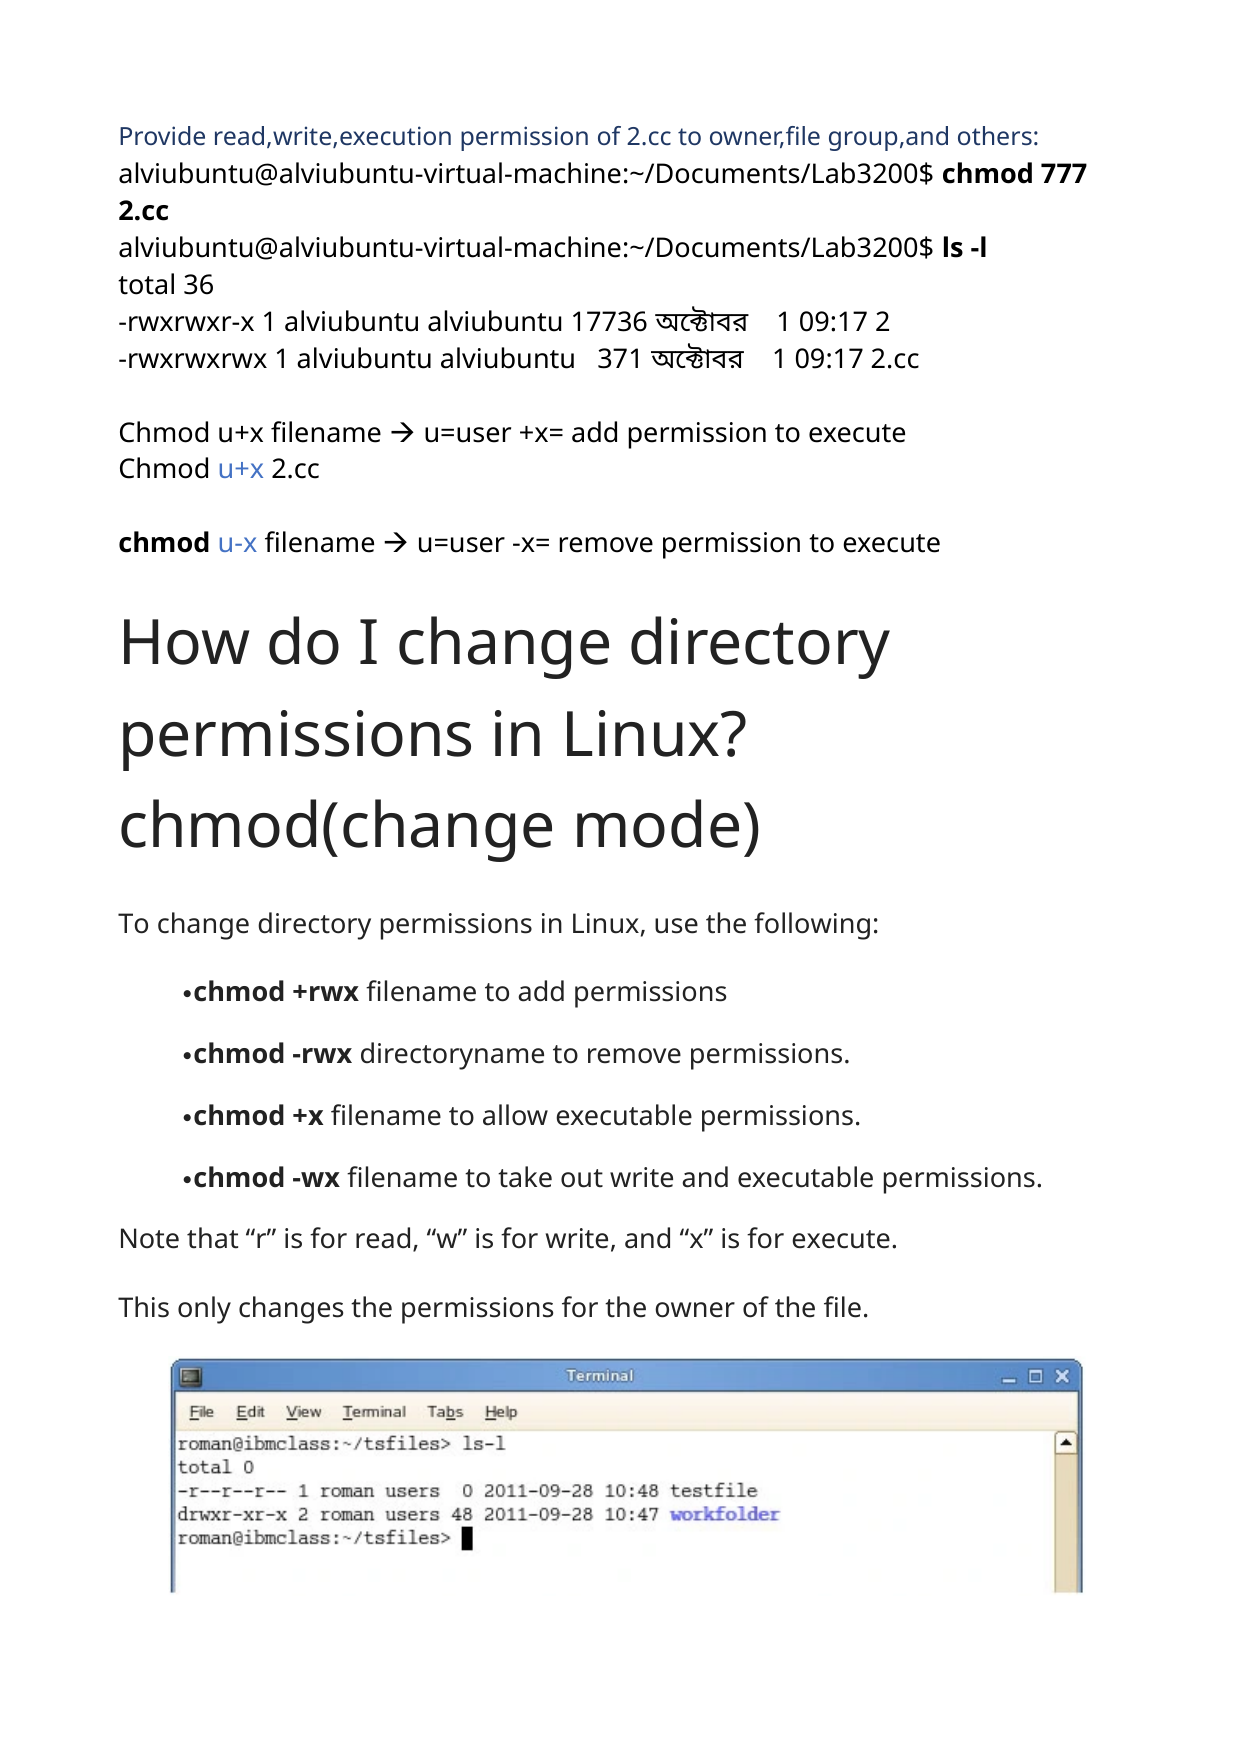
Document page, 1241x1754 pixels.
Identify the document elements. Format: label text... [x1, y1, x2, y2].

text To change directory permissions in Linux, use the following: [118, 904, 1122, 941]
list chmod -wx filename to take out write and executable permissions. [184, 1158, 1122, 1195]
text -rwxrwxr-x 1 alviubuntu alviubuntu 17736 অক্টোবর 1 09:17 2 [118, 302, 1122, 339]
text chmod u-x filename u=user -x= remove permission to execute [118, 524, 1122, 561]
list chmod -rwx directoryname to remove permissions. [184, 1034, 1122, 1071]
text This only changes the permissions for the owner of the file. [118, 1288, 1122, 1325]
picture [168, 1356, 1086, 1596]
text Chmod u+x filename u=user +x= add permission to execute [118, 413, 1122, 450]
text total 36 [118, 266, 1122, 302]
text Chmod u+x 2.cc [118, 450, 1122, 487]
text alviubuntu@alviubuntu-virtual-machine:~/Documents/Lab3200$ chmod 777 2.cc [118, 155, 1122, 229]
subtitle How do I change directory permissions in Linux?chmod(change mode) [118, 597, 1122, 866]
text alviubuntu@alviubuntu-virtual-machine:~/Documents/Lab3200$ ls -l [118, 229, 1122, 266]
list chmod +rwx filename to add permissions [184, 972, 1122, 1009]
text Note that “r” is for read, “w” is for write, and “x” is for execute. [118, 1220, 1122, 1257]
subtitle Provide read,write,execution permission of 2.cc to owner,file group,and others: [118, 118, 1122, 152]
text -rwxrwxrwx 1 alviubuntu alviubuntu 371 অক্টোবর 1 09:17 2.cc [118, 339, 1122, 376]
list chmod +x filename to allow executable permissions. [184, 1096, 1122, 1133]
